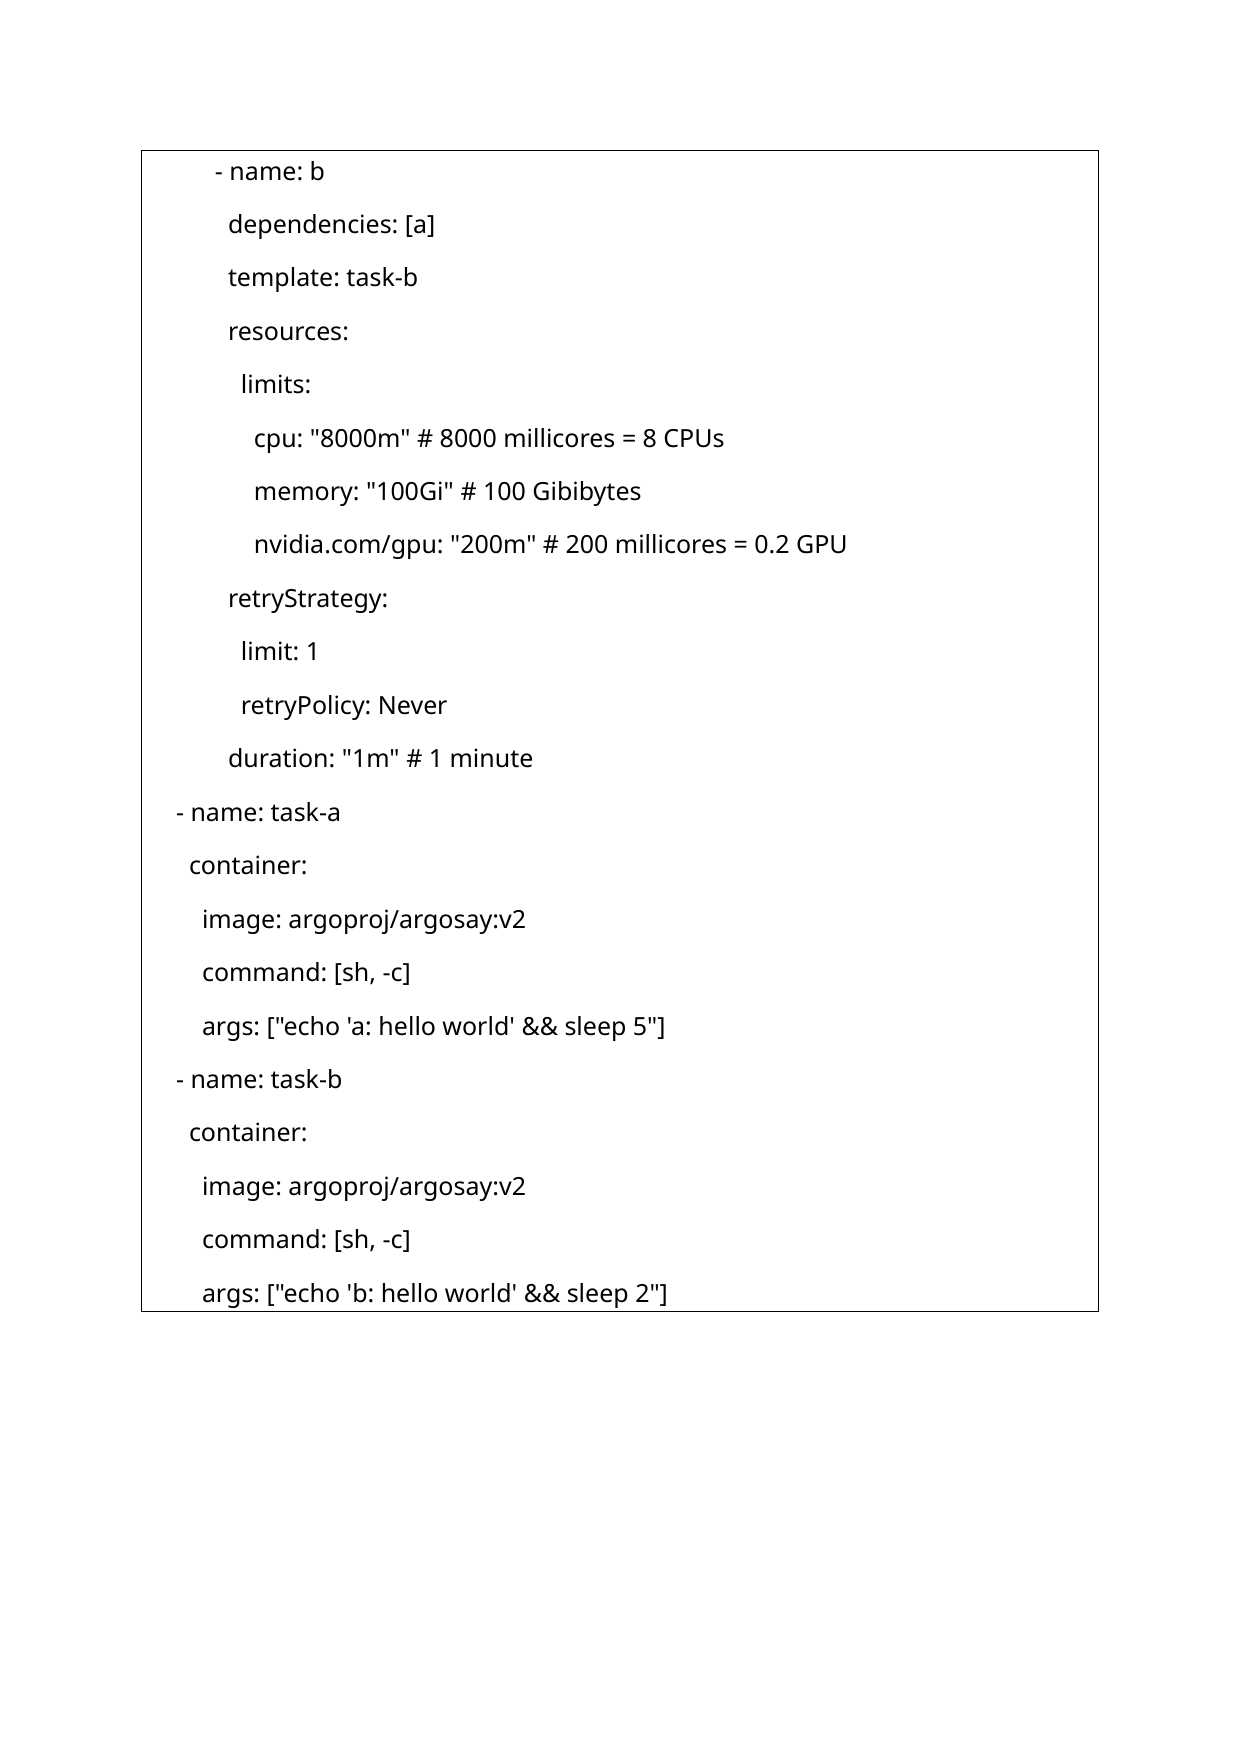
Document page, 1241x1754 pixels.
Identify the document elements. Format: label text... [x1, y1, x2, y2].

text command: [sh, -c] [142, 952, 1098, 989]
text cpu: "8000m" # 8000 millicores = 8 CPUs [142, 417, 1098, 454]
text - name: task-b [142, 1058, 1098, 1096]
text - name: task-a [142, 791, 1098, 828]
text duration: "1m" # 1 minute [142, 738, 1098, 775]
text limit: 1 [142, 631, 1098, 668]
text nvidia.com/gpu: "200m" # 200 millicores = 0.2 GPU [142, 524, 1098, 561]
text args: ["echo 'b: hello world' && sleep 2"] [142, 1272, 1098, 1311]
text - name: b [142, 151, 1098, 187]
text dependencies: [a] [142, 203, 1098, 241]
text resources: [142, 310, 1098, 347]
text container: [142, 1112, 1098, 1149]
text args: ["echo 'a: hello world' && sleep 5"] [142, 1005, 1098, 1042]
text limits: [142, 364, 1098, 401]
text memory: "100Gi" # 100 Gibibytes [142, 471, 1098, 508]
text image: argoproj/argosay:v2 [142, 898, 1098, 935]
text template: task-b [142, 257, 1098, 294]
text container: [142, 845, 1098, 882]
text image: argoproj/argosay:v2 [142, 1165, 1098, 1202]
text command: [sh, -c] [142, 1219, 1098, 1256]
text retryPolicy: Never [142, 684, 1098, 722]
text retryStrategy: [142, 577, 1098, 615]
